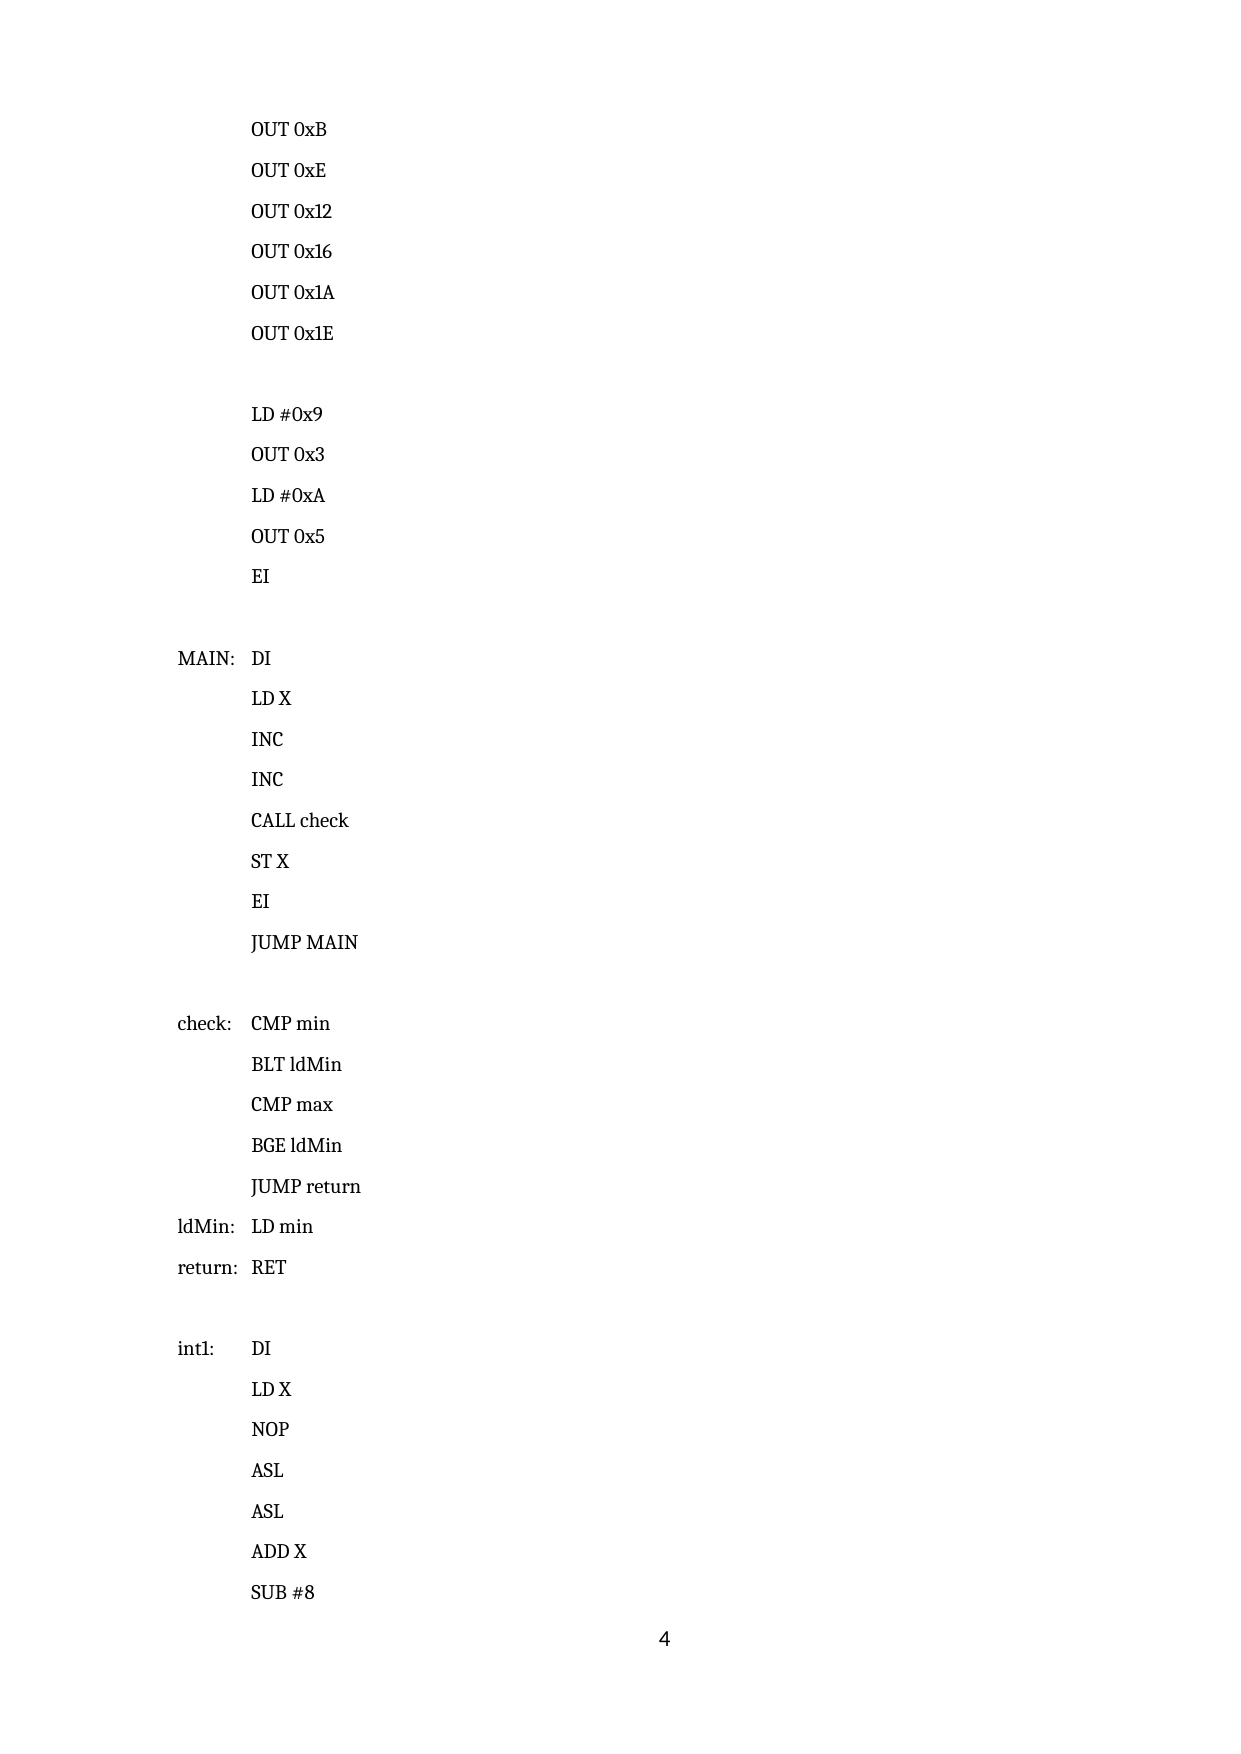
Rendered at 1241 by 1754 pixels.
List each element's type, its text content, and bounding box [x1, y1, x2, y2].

text JUMP return [177, 1174, 1152, 1198]
text BGE ldMin [177, 1134, 1152, 1158]
text OUT 0x1E [177, 321, 1152, 345]
text OUT 0x1A [177, 281, 1152, 304]
text OUT 0x5 [177, 524, 1152, 548]
text NOP [177, 1418, 1152, 1442]
text ASL [177, 1499, 1152, 1523]
text OUT 0x3 [177, 443, 1152, 467]
text LD X [177, 1377, 1152, 1401]
text ASL [177, 1459, 1152, 1483]
text CMP max [177, 1093, 1152, 1117]
text return: RET [177, 1256, 1152, 1279]
text OUT 0x16 [177, 240, 1152, 264]
text ST X [177, 849, 1152, 873]
text INC [177, 727, 1152, 751]
text check: CMP min [177, 1012, 1152, 1036]
text EI [177, 890, 1152, 914]
text OUT 0xB [177, 118, 1152, 142]
text int1: DI [177, 1337, 1152, 1361]
text ldMin: LD min [177, 1215, 1152, 1239]
text CALL check [177, 809, 1152, 833]
text ADD X [177, 1540, 1152, 1564]
text LD #0x9 [177, 402, 1152, 426]
text JUMP MAIN [177, 931, 1152, 954]
text EI [177, 565, 1152, 589]
text BLT ldMin [177, 1052, 1152, 1076]
text LD #0xA [177, 484, 1152, 508]
text INC [177, 768, 1152, 792]
text OUT 0x12 [177, 199, 1152, 223]
text MAIN: DI [177, 646, 1152, 670]
text OUT 0xE [177, 159, 1152, 183]
text SUB #8 [177, 1581, 1152, 1604]
text LD X [177, 687, 1152, 711]
